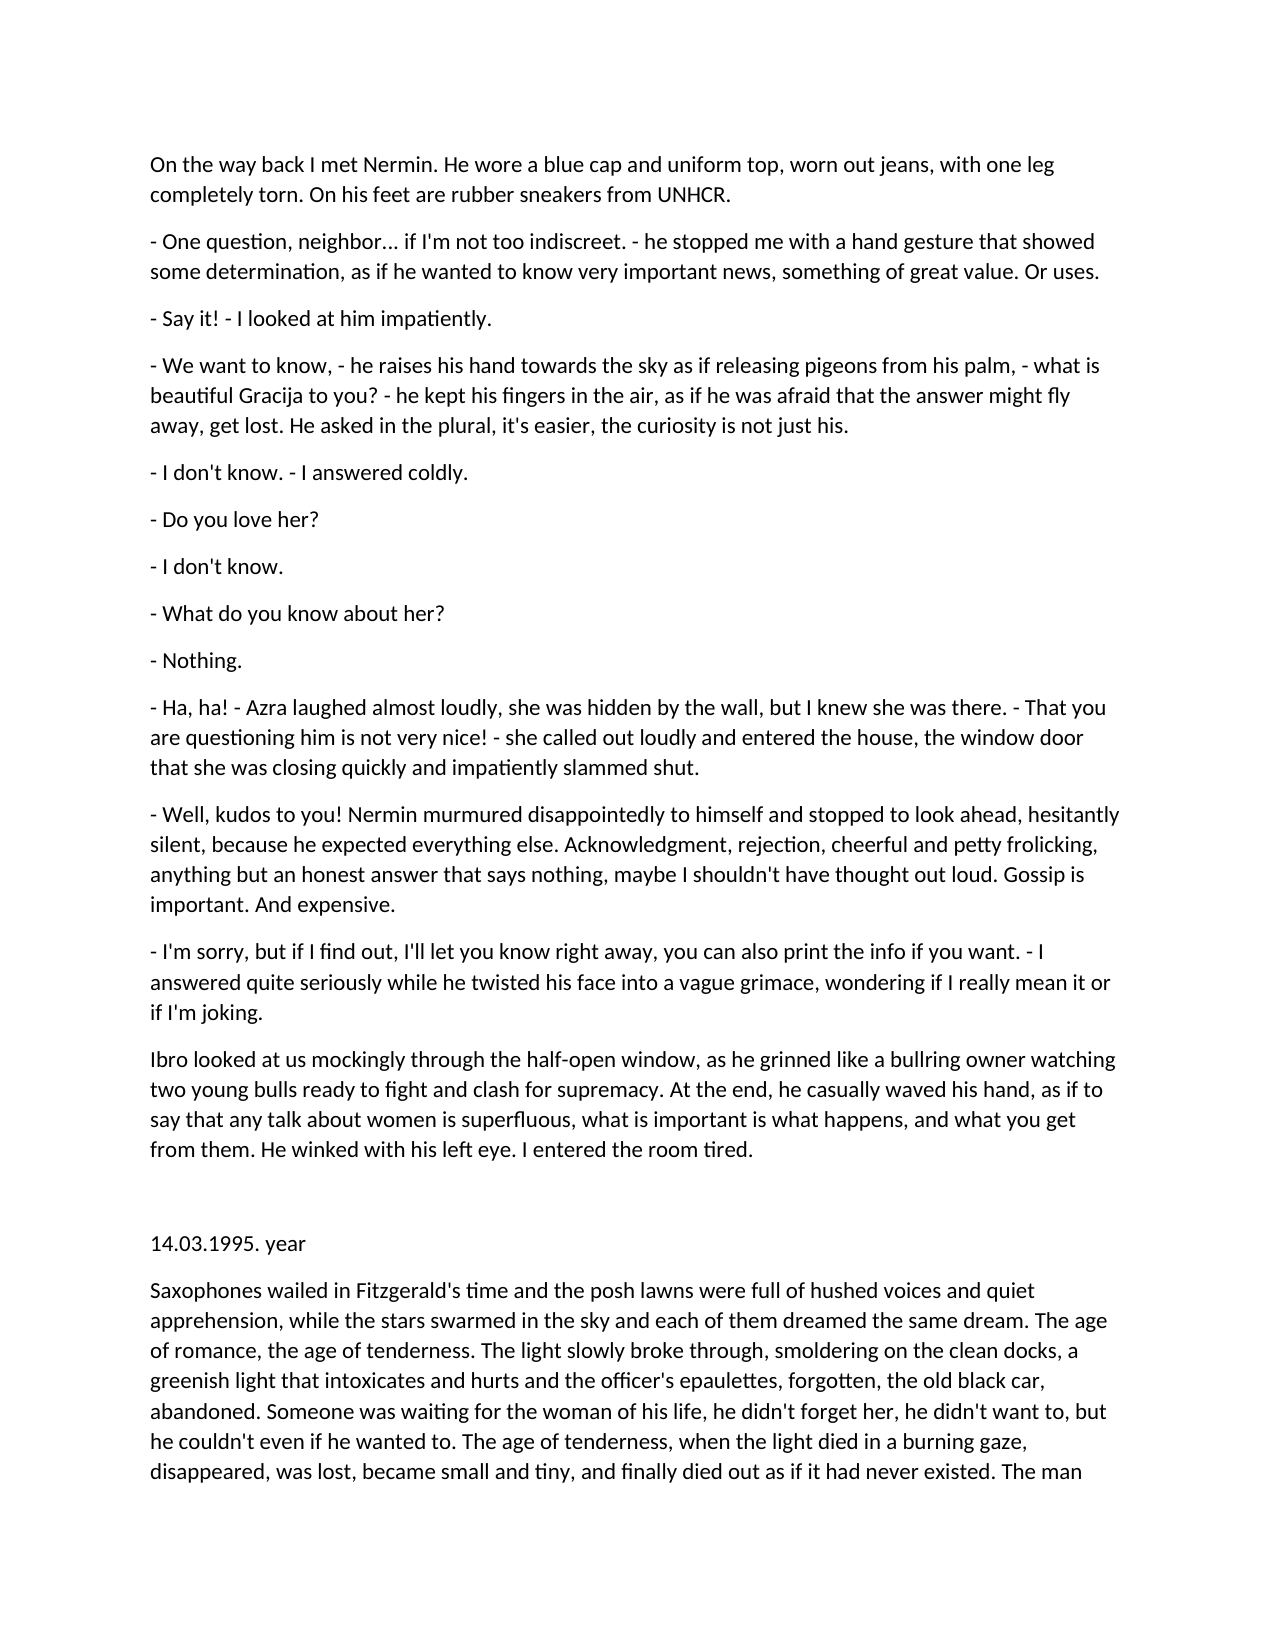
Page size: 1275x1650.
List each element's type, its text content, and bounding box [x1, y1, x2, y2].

text Ibro looked at us mockingly through the half-open window, as he grinned like a bullring owner watching two young bulls ready to fight and clash for supremacy. At the end, he casually waved his hand, as if to say that any talk about women is superfluous, what is important is what happens, and what you get from them. He winked with his left eye. I entered the room tired. [150, 1045, 1125, 1163]
text - Ha, ha! - Azra laughed almost loudly, she was hidden by the wall, but I knew she was there. - That you are questioning him is not very nice! - she called out loudly and entered the house, the window door that she was closing quickly and impatiently slammed shut. [150, 693, 1125, 781]
text - I don't know. - I answered coldly. [150, 458, 1125, 486]
text On the way back I met Nermin. He wore a blue cap and uniform top, worn out jeans, with one leg completely torn. On his feet are rubber sneakers from UNHCR. [150, 150, 1125, 208]
text - What do you know about her? [150, 599, 1125, 627]
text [150, 1276, 1125, 1485]
text - Say it! - I looked at him impatiently. [150, 304, 1125, 332]
text - One question, neighbor... if I'm not too indiscreet. - he stopped me with a hand gesture that showed some determination, as if he wanted to know very important news, something of great value. Or uses. [150, 227, 1125, 285]
text - Do you love her? [150, 505, 1125, 533]
text - Nothing. [150, 646, 1125, 674]
text - I'm sorry, but if I find out, I'll let you know right away, you can also print the info if you want. - I answered quite seriously while he twisted his face into a vague grimace, wondering if I really mean it or if I'm joking. [150, 937, 1125, 1026]
text - I don't know. [150, 552, 1125, 580]
text 14.03.1995. year [150, 1229, 1125, 1257]
text - Well, kudos to you! Nermin murmured disappointedly to himself and stopped to look ahead, hesitantly silent, because he expected everything else. Acknowledgment, rejection, cheerful and petty frolicking, anything but an honest answer that says nothing, maybe I shouldn't have thought out loud. Gossip is important. And expensive. [150, 800, 1125, 919]
text - We want to know, - he raises his hand towards the sky as if releasing pigeons from his palm, - what is beautiful Gracija to you? - he kept his fingers in the air, as if he was afraid that the answer might fly away, get lost. He asked in the plural, it's easier, the curiosity is not just his. [150, 351, 1125, 439]
